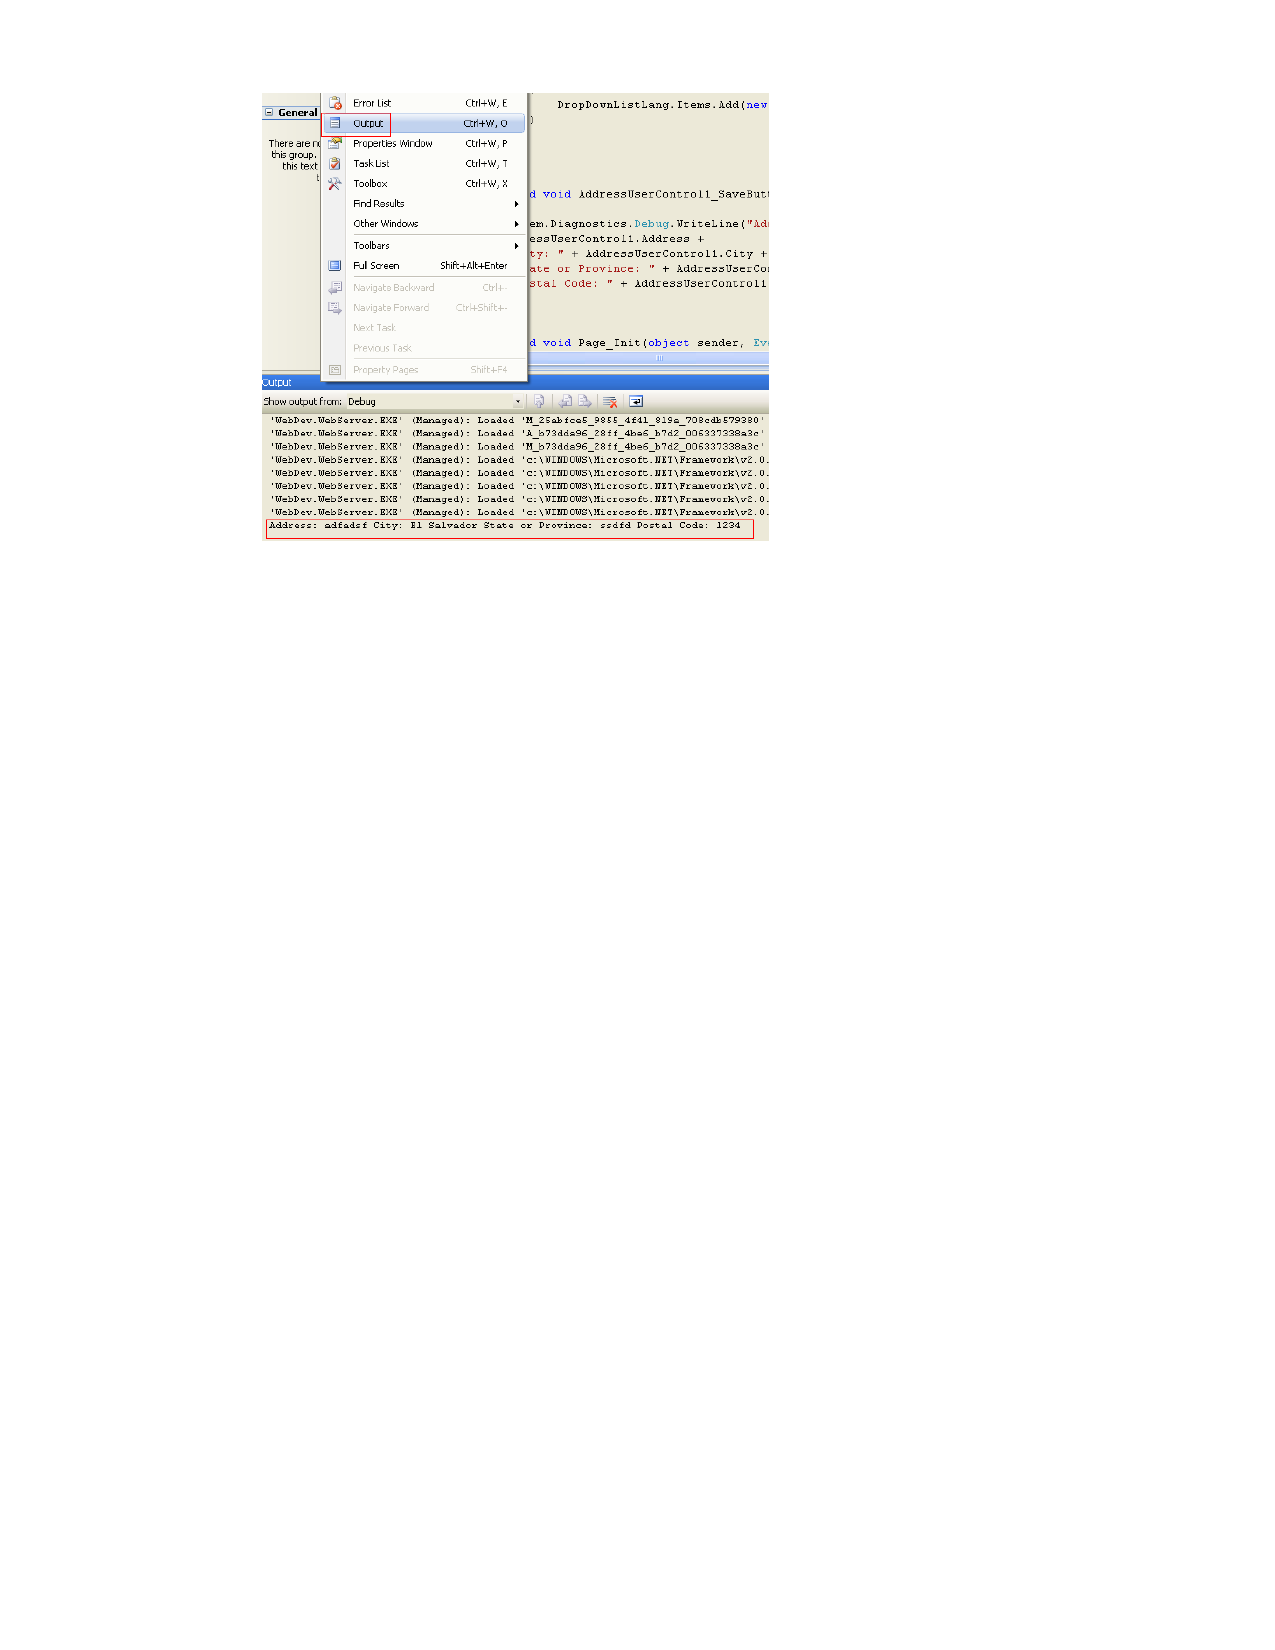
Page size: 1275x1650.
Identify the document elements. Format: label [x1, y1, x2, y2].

picture [262, 93, 769, 541]
